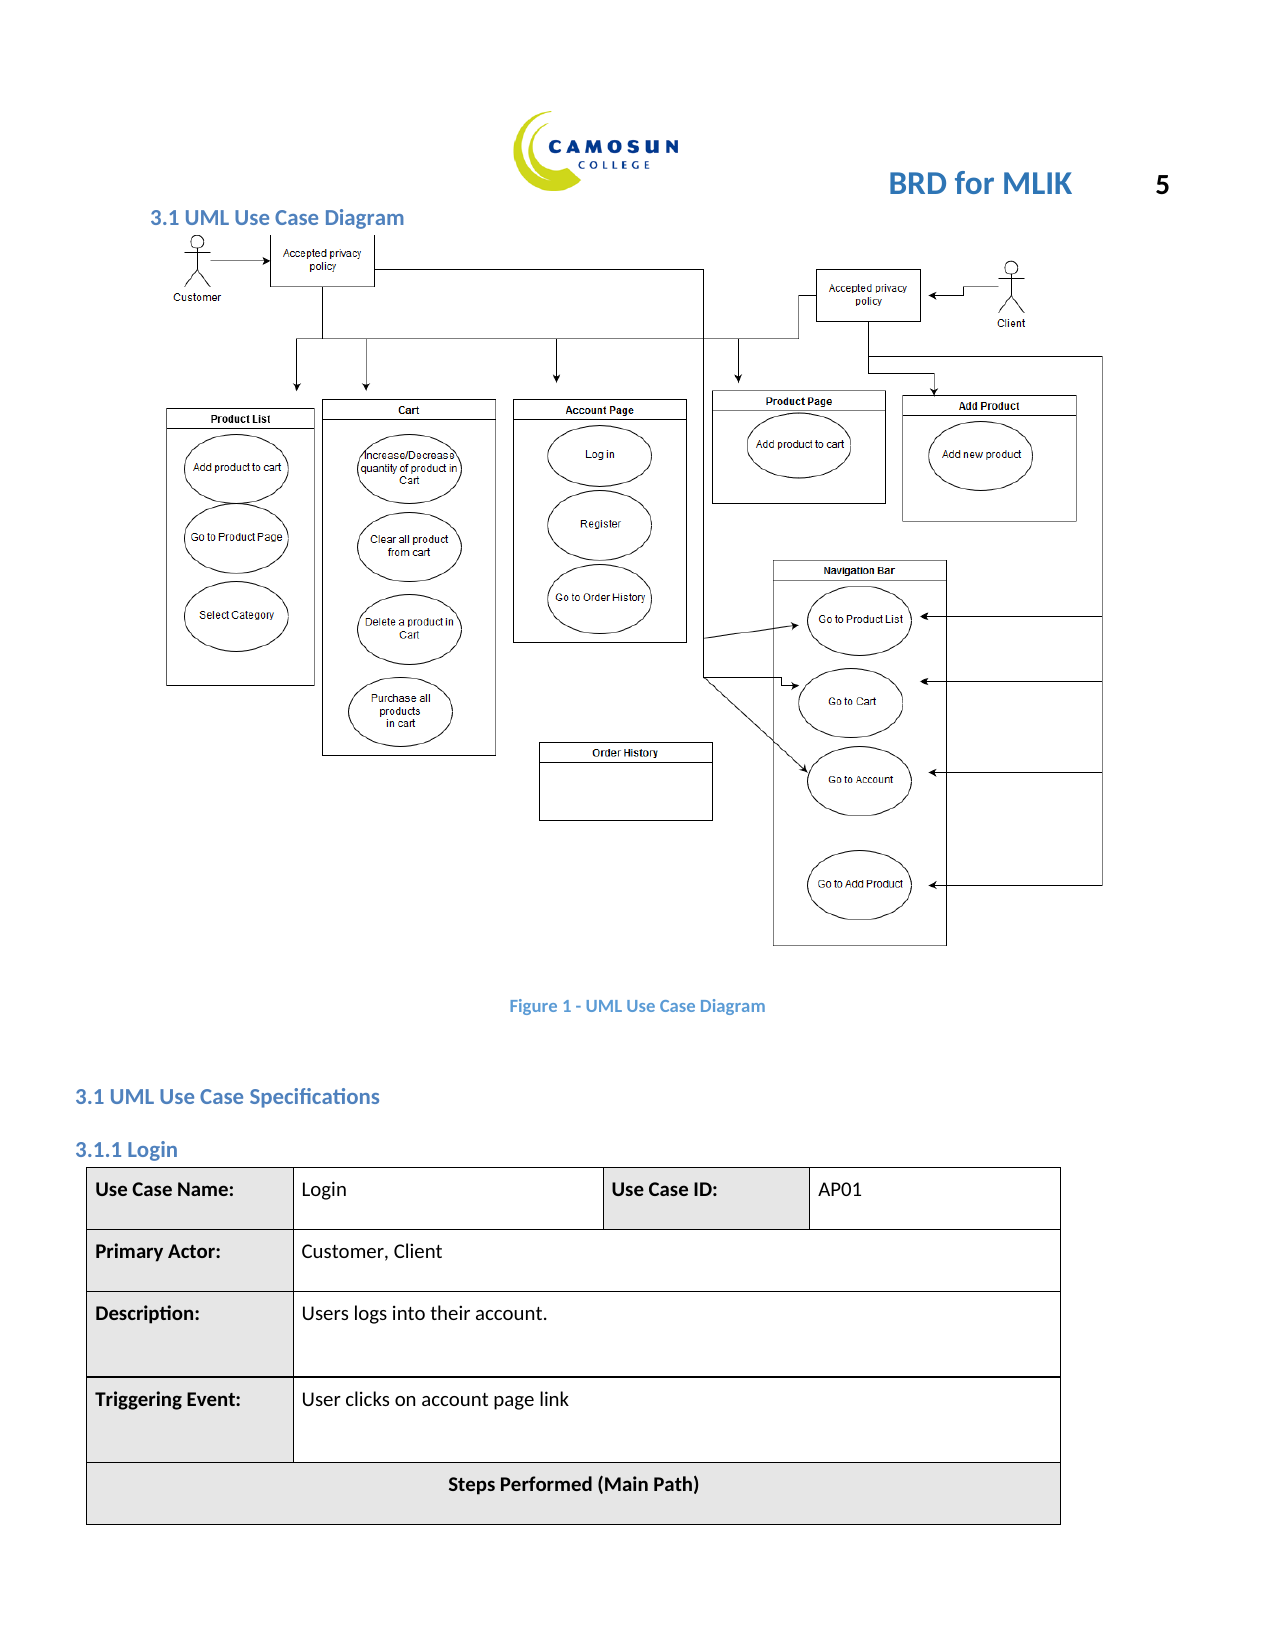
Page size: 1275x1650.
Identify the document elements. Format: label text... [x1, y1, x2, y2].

table_cell Steps Performed (Main Path) [87, 1463, 1060, 1524]
table_cell Users logs into their account. [294, 1292, 1060, 1376]
table_cell Customer, Client [294, 1230, 1060, 1291]
table_header Use Case Name: [87, 1168, 293, 1229]
table_cell Description: [87, 1292, 293, 1376]
subtitle 3.1 UML Use Case Specifications [75, 1082, 1200, 1110]
text Figure 1 - UML Use Case Diagram [75, 994, 1200, 1017]
table_header AP01 [810, 1168, 1060, 1229]
table_cell Triggering Event: [87, 1378, 293, 1462]
picture [502, 105, 683, 195]
table_header Login [294, 1168, 603, 1229]
table_header Use Case ID: [604, 1168, 809, 1229]
subtitle 3.1.1 Login [75, 1135, 1200, 1163]
picture [166, 235, 1109, 946]
table_cell User clicks on account page link [294, 1378, 1060, 1462]
table_cell Primary Actor: [87, 1230, 293, 1291]
subtitle 3.1 UML Use Case Diagram [150, 203, 1200, 231]
